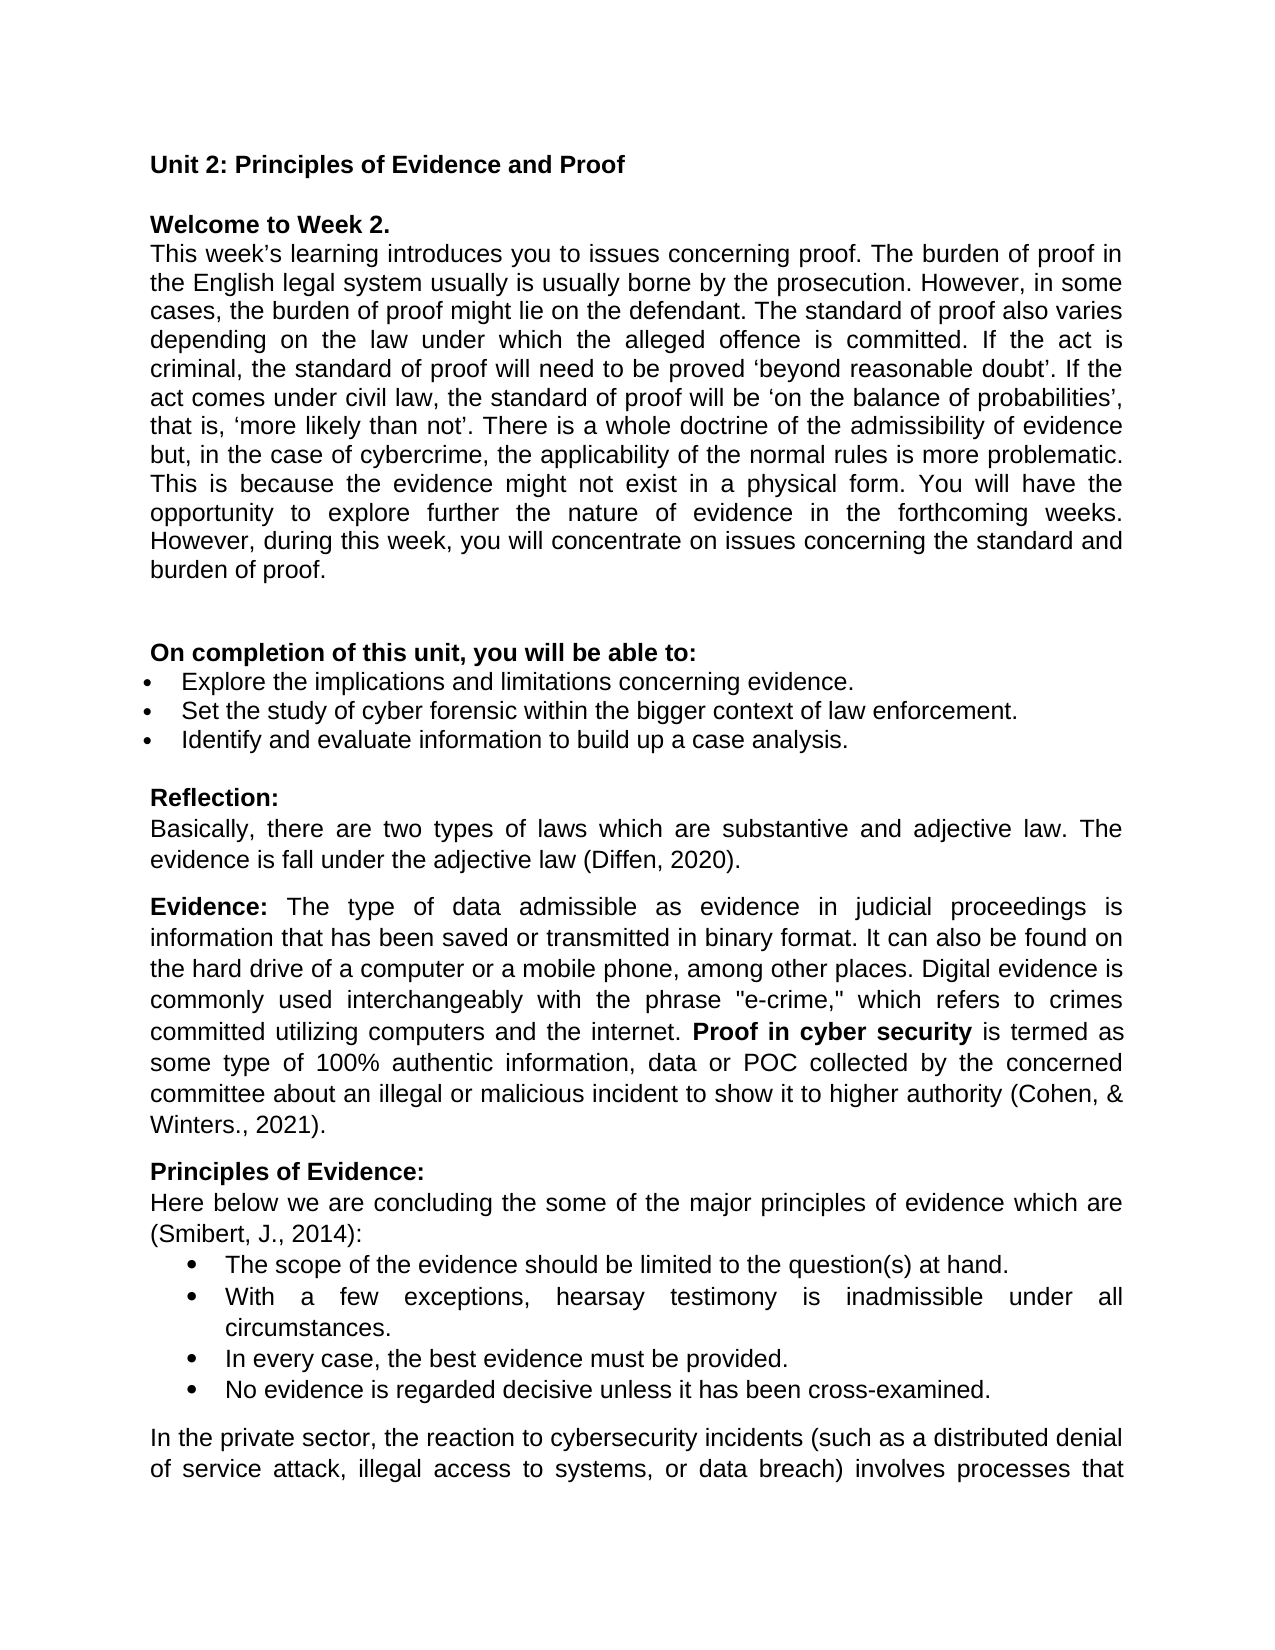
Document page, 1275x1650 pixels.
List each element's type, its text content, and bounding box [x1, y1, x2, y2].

text Reflection: [150, 783, 1125, 811]
list The scope of the evidence should be limited to the question(s) at hand. [187, 1251, 1125, 1279]
text Principles of Evidence: [150, 1157, 1125, 1186]
text Welcome to Week 2. [150, 210, 1125, 239]
list Identify and evaluate information to build up a case analysis. [144, 725, 1125, 753]
list No evidence is regarded decisive unless it has been cross-examined. [187, 1375, 1125, 1404]
text Basically, there are two types of laws which are substantive and adjective law. The evidence is fall under the adjective law (Diffen, 2020). [150, 814, 1125, 873]
text This week’s learning introduces you to issues concerning proof. The burden of proof in the English legal system usually is usually borne by the prosecution. However, in some cases, the burden of proof might lie on the defendant. The standard of proof also varies depending on the law under which the alleged offence is committed. If the act is criminal, the standard of proof will need to be proved ‘beyond reasonable doubt’. If the act comes under civil law, the standard of proof will be ‘on the balance of probabilities’, that is, ‘more likely than not’. There is a whole doctrine of the admissibility of evidence but, in the case of cybercrime, the applicability of the normal rules is more problematic. This is because the evidence might not exist in a physical form. You will have the opportunity to explore further the nature of evidence in the forthcoming weeks. However, during this week, you will concentrate on issues concerning the standard and burden of proof. [150, 239, 1125, 584]
text Here below we are concluding the some of the major principles of evidence which are (Smibert, J., 2014): [150, 1188, 1125, 1248]
text On completion of this unit, you will be able to: [150, 638, 1125, 667]
list Set the study of cyber forensic within the bigger context of law enforcement. [144, 696, 1125, 725]
text Evidence: The type of data admissible as evidence in judicial proceedings is information that has been saved or transmitted in binary format. It can also be found on the hard drive of a computer or a mobile phone, among other places. Digital evidence is commonly used interchangeably with the phrase "e-crime," which refers to crimes committed utilizing computers and the internet. Proof in cyber security is termed as some type of 100% authentic information, data or POC collected by the concerned committee about an illegal or malicious incident to show it to higher authority (Cohen, & Winters., 2021). [150, 892, 1125, 1138]
list Explore the implications and limitations concerning evidence. [144, 667, 1125, 696]
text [150, 1423, 1125, 1483]
list In every case, the best evidence must be provided. [187, 1344, 1125, 1373]
text Unit 2: Principles of Evidence and Proof [150, 150, 1125, 179]
list With a few exceptions, hearsay testimony is inadmissible under all circumstances. [187, 1282, 1125, 1342]
